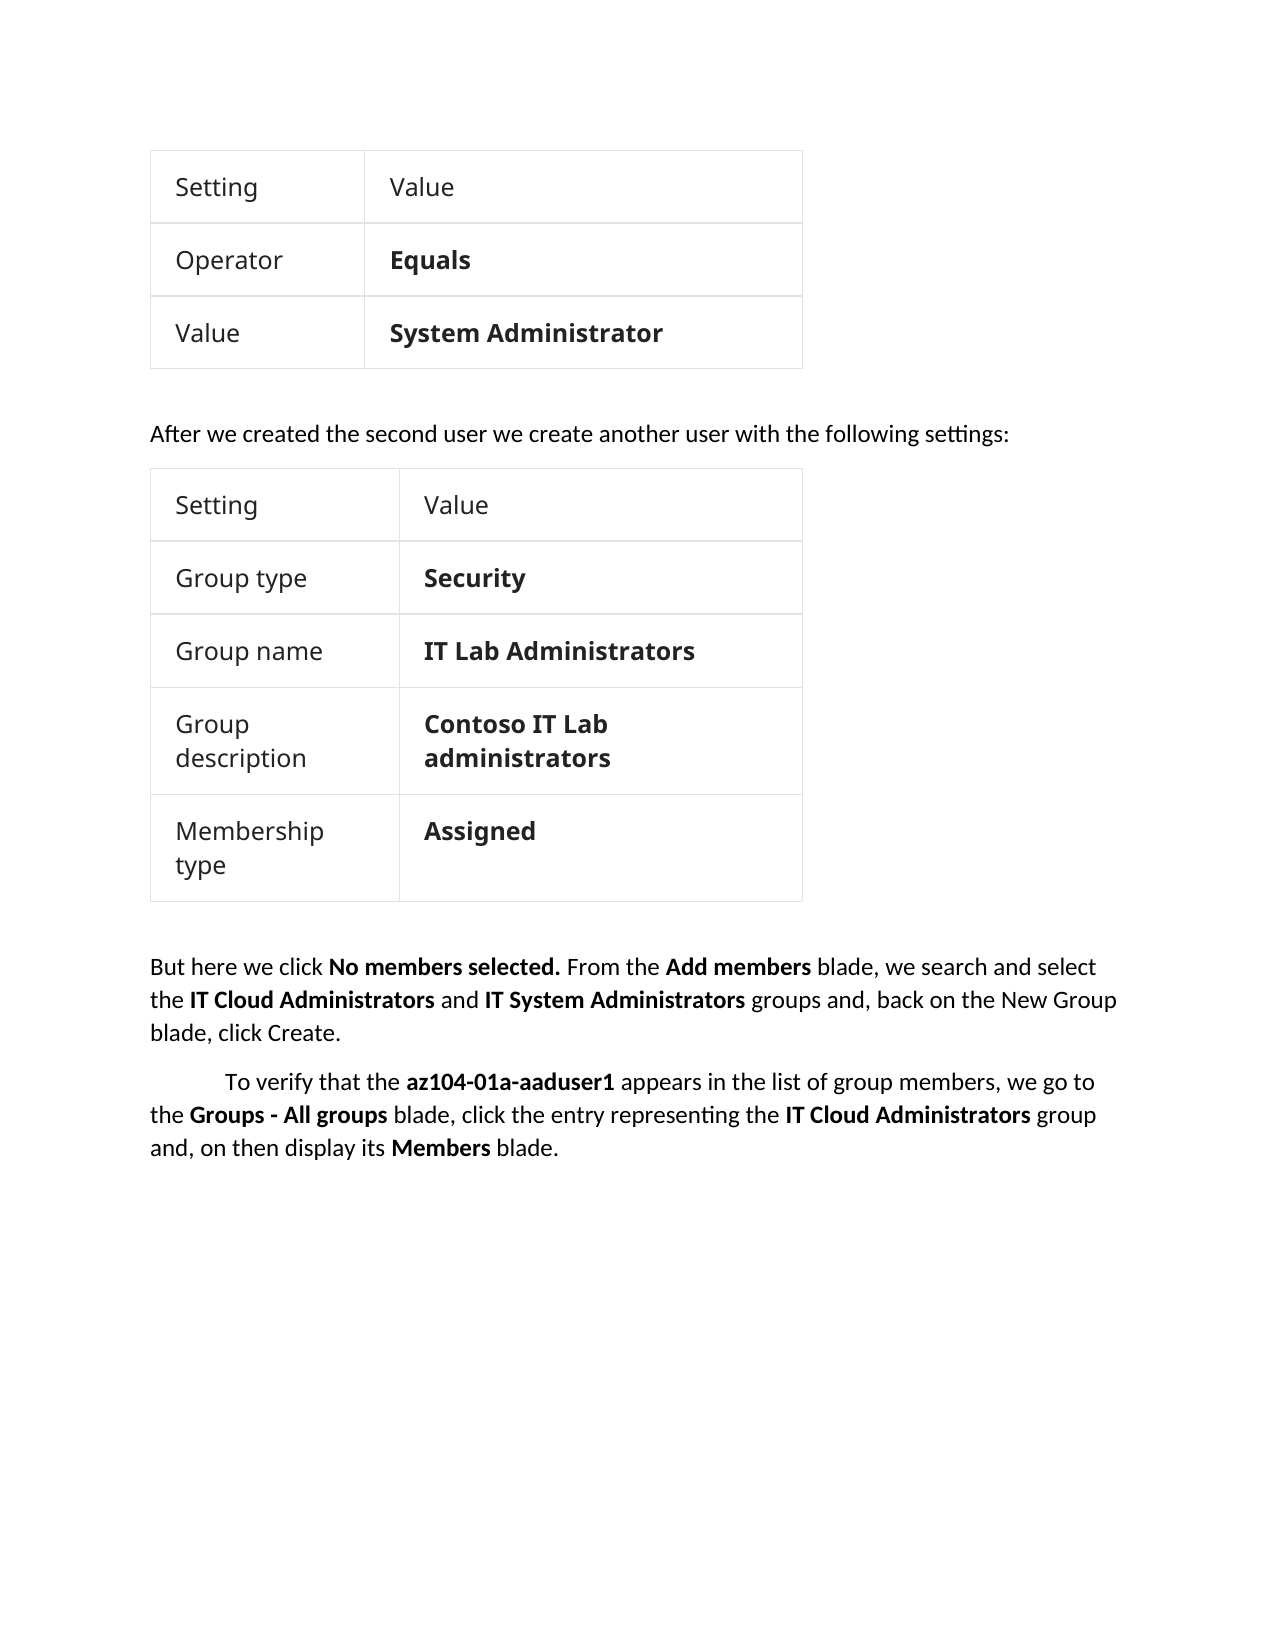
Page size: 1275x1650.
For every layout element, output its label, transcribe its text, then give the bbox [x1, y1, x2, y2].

text To verify that the az104-01a-aaduser1 appears in the list of group members, we go to the Groups - All groups blade, click the entry representing the IT Cloud Administrators group and, on then display its Members blade. [150, 1066, 1125, 1163]
table_cell IT Lab Administrators [400, 615, 802, 686]
table_cell Equals [365, 224, 802, 295]
table_cell Group name [151, 615, 399, 686]
table_cell Value [151, 297, 364, 368]
table_cell Group description [151, 688, 399, 793]
table_cell Operator [151, 224, 364, 295]
table_cell Contoso IT Lab administrators [400, 688, 802, 793]
table_header Setting [151, 469, 399, 540]
table_header Value [365, 151, 802, 222]
table_cell System Administrator [365, 297, 802, 368]
table_cell Membership type [151, 795, 399, 901]
table_header Value [400, 469, 802, 540]
text But here we click No members selected. From the Add members blade, we search and select the IT Cloud Administrators and IT System Administrators groups and, back on the New Group blade, click Create. [150, 951, 1125, 1047]
table_cell Security [400, 542, 802, 613]
table_header Setting [151, 151, 364, 222]
text After we created the second user we create another user with the following settings: [150, 418, 1125, 449]
table_cell Group type [151, 542, 399, 613]
table_cell Assigned [400, 795, 802, 901]
